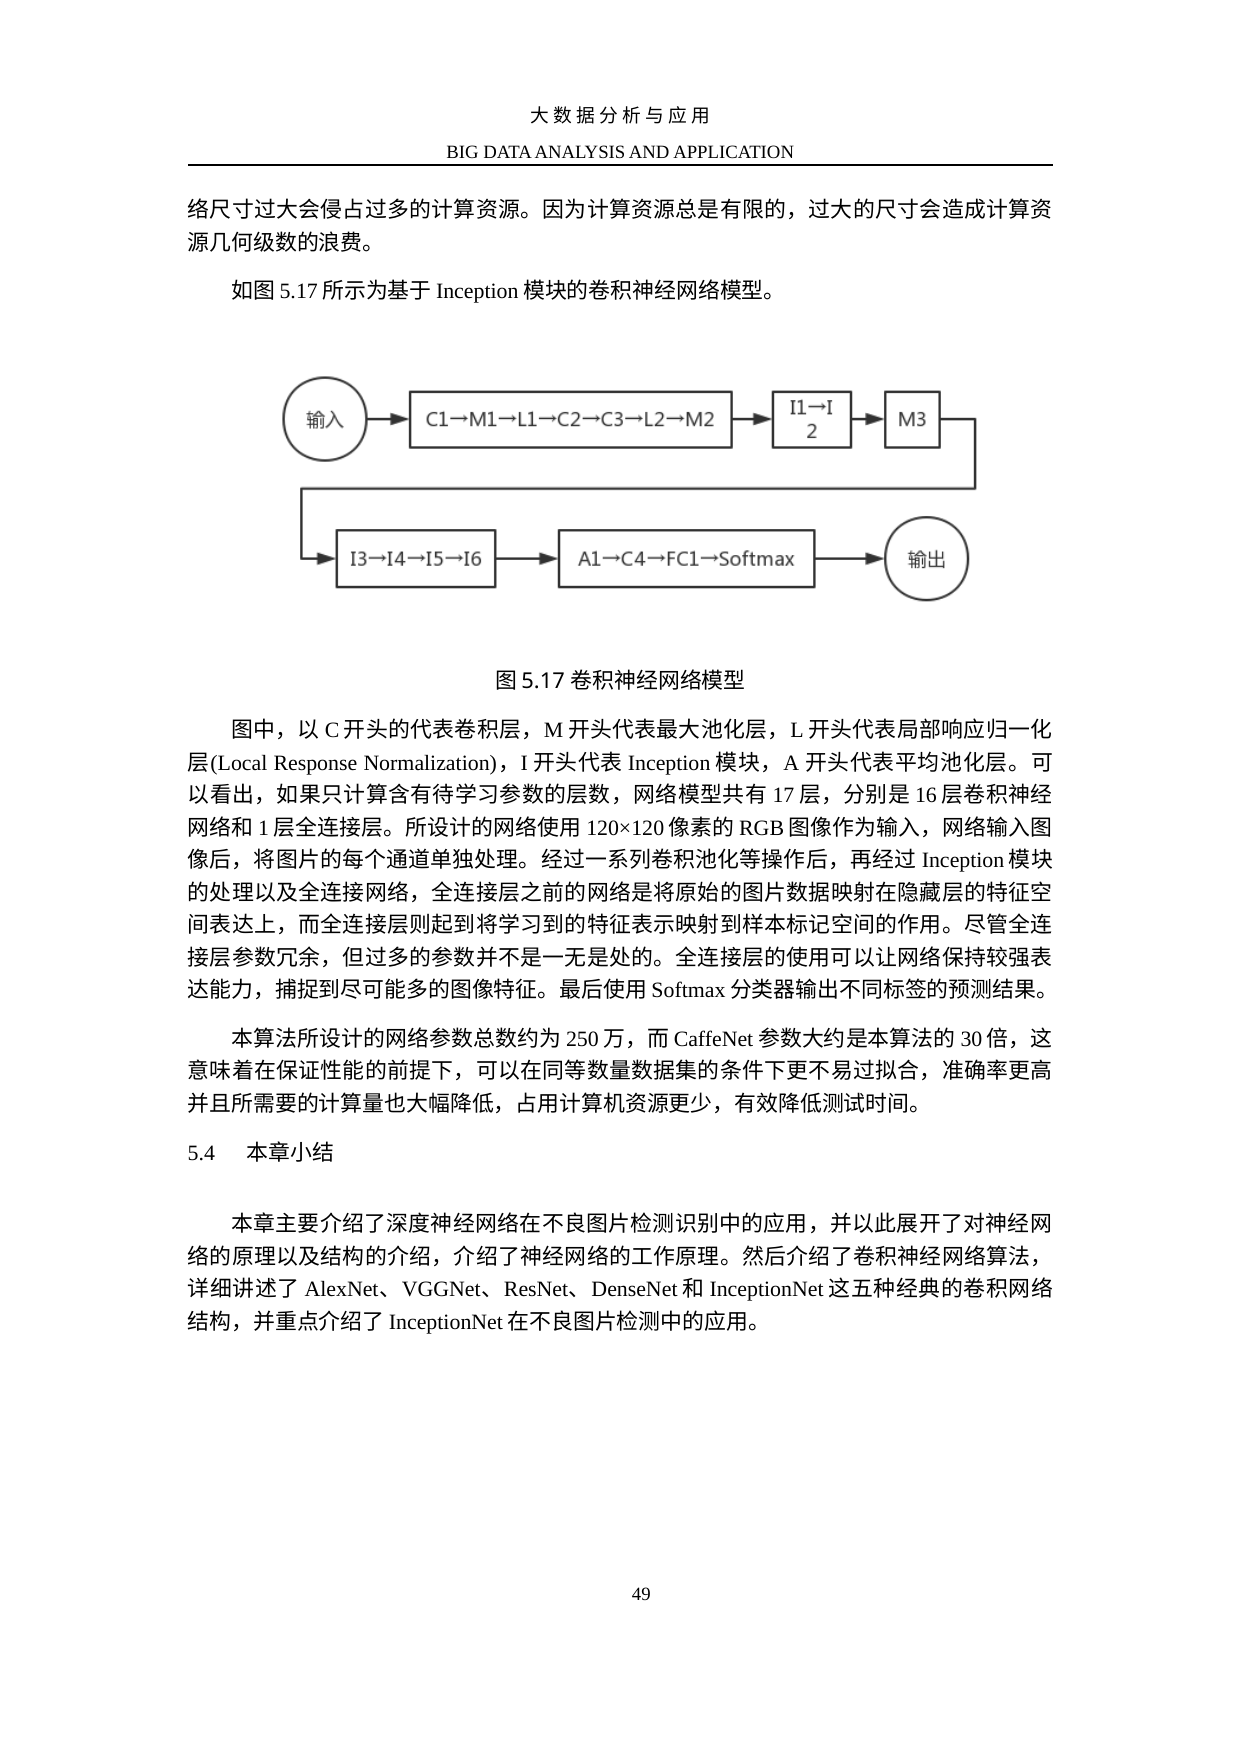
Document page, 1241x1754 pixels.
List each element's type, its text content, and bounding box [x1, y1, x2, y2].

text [187, 192, 1053, 257]
text 图中，以C开头的代表卷积层，M开头代表最大池化层，L开头代表局部响应归一化层(Local Response Normalization)，I开头代表Inception模块，A 开头代表平均池化层。可以看出，如果只计算含有待学习参数的层数，网络模型共有17层，分别是16层卷积神经网络和1层全连接层。所设计的网络使用120×120像素的RGB图像作为输入，网络输入图像后，将图片的每个通道单独处理。经过一系列卷积池化等操作后，再经过Inception模块的处理以及全连接网络，全连接层之前的网络是将原始的图片数据映射在隐藏层的特征空间表达上，而全连接层则起到将学习到的特征表示映射到样本标记空间的作用。尽管全连接层参数冗余，但过多的参数并不是一无是处的。全连接层的使用可以让网络保持较强表达能力，捕捉到尽可能多的图像特征。最后使用Softmax分类器输出不同标签的预测结果。 [187, 712, 1053, 1004]
text 图5.17 卷积神经网络模型 [187, 663, 1053, 696]
text 如图5.17所示为基于Inception模块的卷积神经网络模型。 [187, 273, 1053, 306]
subtitle 本章小结 [187, 1134, 1053, 1167]
text 本章主要介绍了深度神经网络在不良图片检测识别中的应用，并以此展开了对神经网络的原理以及结构的介绍，介绍了神经网络的工作原理。然后介绍了卷积神经网络算法，详细讲述了AlexNet、VGGNet、ResNet、DenseNet和InceptionNet这五种经典的卷积网络结构，并重点介绍了InceptionNet在不良图片检测中的应用。 [187, 1206, 1053, 1336]
text 本算法所设计的网络参数总数约为250万，而CaffeNet参数大约是本算法的30倍，这意味着在保证性能的前提下，可以在同等数量数据集的条件下更不易过拟合，准确率更高，并且所需要的计算量也大幅降低，占用计算机资源更少，有效降低测试时间。 [187, 1021, 1053, 1118]
picture [227, 321, 1013, 638]
